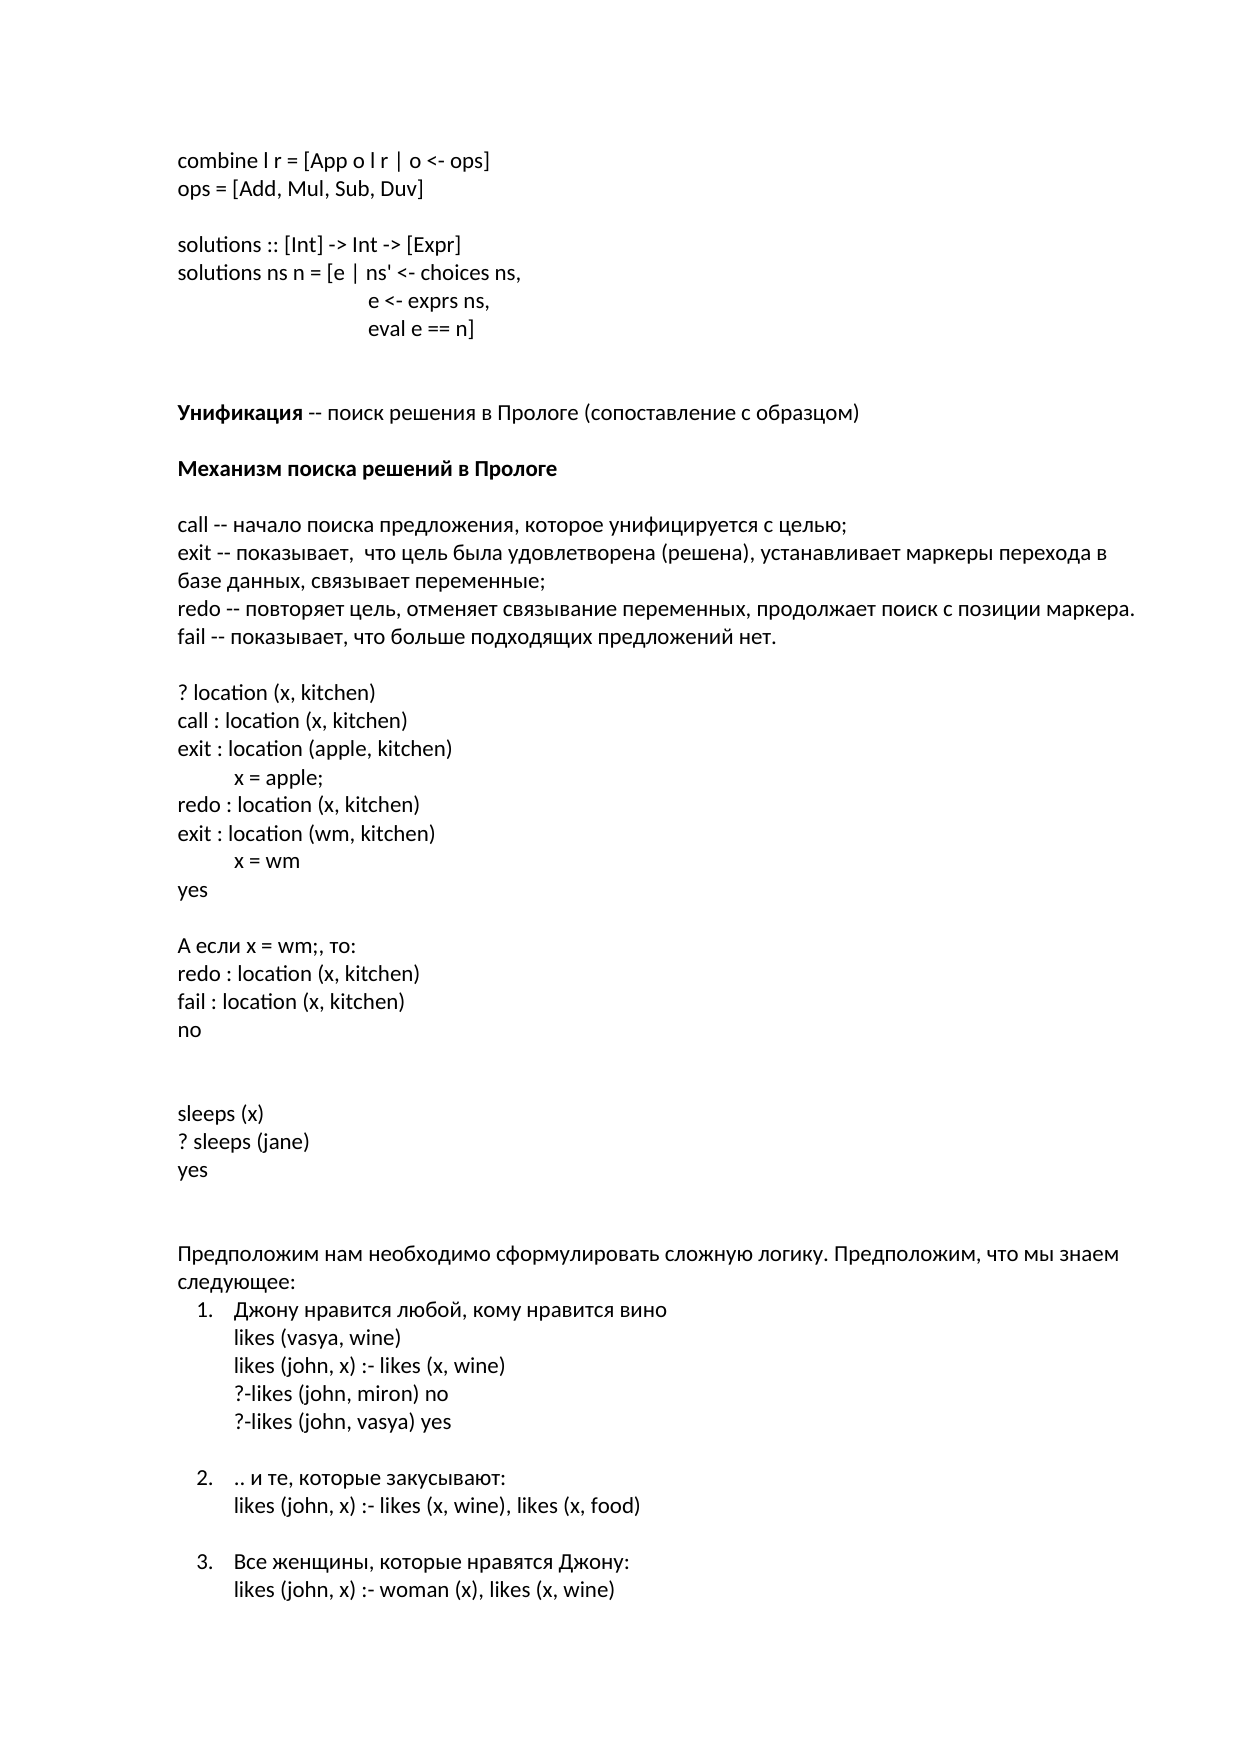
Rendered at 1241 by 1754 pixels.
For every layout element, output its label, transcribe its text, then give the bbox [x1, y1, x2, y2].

text solutions ns n = [e | ns' <- choices ns, [177, 258, 1152, 286]
list Все женщины, которые нравятся Джону: [196, 1547, 1152, 1575]
text x = apple; [177, 763, 1152, 791]
text exit : location (wm, kitchen) [177, 819, 1152, 847]
text likes (john, x) :- likes (x, wine), likes (x, food) [233, 1491, 1152, 1519]
text redo : location (x, kitchen) [177, 959, 1152, 987]
text А если x = wm;, то: [177, 931, 1152, 959]
text eval e == n] [177, 314, 1152, 342]
text fail : location (x, kitchen) [177, 987, 1152, 1015]
text solutions :: [Int] -> Int -> [Expr] [177, 230, 1152, 258]
text ?-likes (john, vasya) yes [233, 1407, 1152, 1435]
text combine l r = [App o l r | o <- ops] [177, 146, 1152, 174]
text call -- начало поиска предложения, которое унифицируется с целью; [177, 510, 1152, 538]
text e <- exprs ns, [177, 286, 1152, 314]
text no [177, 1015, 1152, 1043]
text call : location (x, kitchen) [177, 707, 1152, 734]
text fail -- показывает, что больше подходящих предложений нет. [177, 622, 1152, 651]
text exit : location (apple, kitchen) [177, 734, 1152, 763]
list Джону нравится любой, кому нравится вино [196, 1295, 1152, 1323]
list .. и те, которые закусывают: [196, 1463, 1152, 1491]
text ? location (x, kitchen) [177, 678, 1152, 707]
text ops = [Add, Mul, Sub, Duv] [177, 174, 1152, 202]
text likes (john, x) :- woman (x), likes (x, wine) [233, 1575, 1152, 1603]
text sleeps (x) [177, 1099, 1152, 1127]
text yes [177, 1155, 1152, 1183]
text likes (john, x) :- likes (x, wine) [233, 1351, 1152, 1379]
text likes (vasya, wine) [233, 1323, 1152, 1351]
text Унификация -- поиск решения в Прологе (сопоставление с образцом) [177, 398, 1152, 426]
text redo : location (x, kitchen) [177, 791, 1152, 819]
text exit -- показывает, что цель была удовлетворена (решена), устанавливает маркеры перехода в базе данных, связывает переменные; [177, 538, 1152, 594]
text Механизм поиска решений в Прологе [177, 454, 1152, 482]
text x = wm [177, 847, 1152, 875]
text ?-likes (john, miron) no [233, 1379, 1152, 1407]
text ? sleeps (jane) [177, 1127, 1152, 1155]
text yes [177, 875, 1152, 903]
text Предположим нам необходимо сформулировать сложную логику. Предположим, что мы знаем следующее: [177, 1239, 1152, 1295]
text redo -- повторяет цель, отменяет связывание переменных, продолжает поиск с позиции маркера. [177, 594, 1152, 622]
